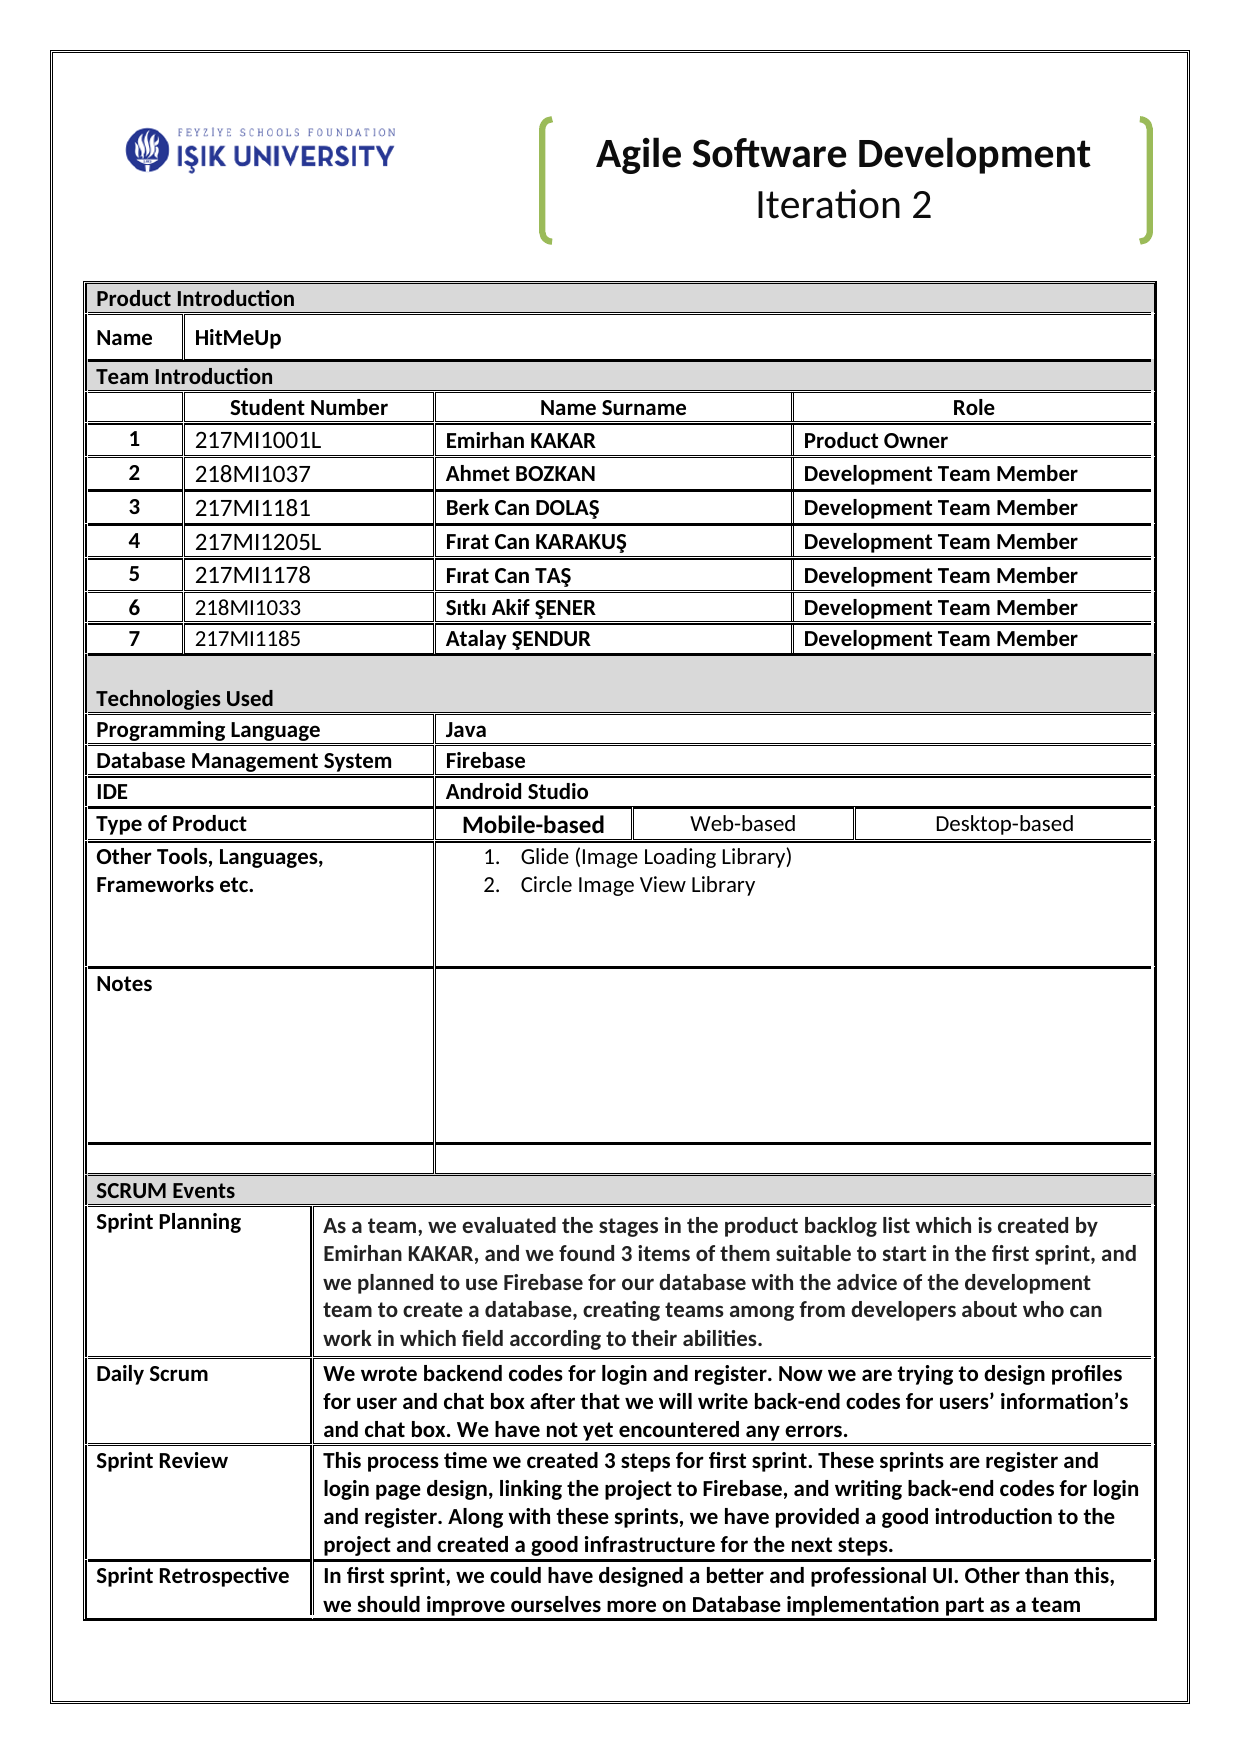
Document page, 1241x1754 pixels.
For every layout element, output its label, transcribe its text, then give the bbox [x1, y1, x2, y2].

table_cell Emirhan KAKAR [436, 425, 791, 455]
table_cell Ahmet BOZKAN [436, 458, 791, 489]
table_cell IDE [85, 774, 434, 806]
table_cell Atalay ŞENDUR [436, 625, 791, 652]
table_cell Development Team Member [794, 523, 1155, 556]
table_cell 217MI1181 [185, 492, 433, 522]
table_cell 217MI1001L [185, 425, 433, 455]
table_cell Sprint Retrospective [85, 1559, 312, 1618]
table_cell 5 [87, 556, 182, 590]
picture [124, 124, 399, 180]
table_cell Role [794, 390, 1154, 421]
table_cell Firebase [436, 743, 1154, 774]
table_cell 6 [87, 590, 182, 621]
table_cell HitMeUp [185, 312, 1154, 359]
table_cell [87, 390, 182, 421]
table_cell 218MI1037 [185, 458, 433, 489]
table_cell Notes [85, 966, 433, 1142]
table_cell SCRUM Events [87, 1173, 1154, 1204]
table_cell 7 [87, 621, 182, 652]
table_cell Database Management System [87, 743, 433, 774]
table_cell Name [87, 312, 182, 359]
table_cell Student Number [185, 393, 433, 421]
table_cell As a team, we evaluated the stages in the product backlog list which is created by Emirhan KAKAR, and we found 3 items of them suitable to start in the first sprint, and we planned to use Firebase for our database with the advice of the development team to create a database, creating teams among from developers about who can work in which field according to their abilities. [314, 1204, 1154, 1356]
table_cell 217MI1178 [185, 560, 433, 590]
table_cell [87, 1142, 433, 1173]
table_header Product Introduction [87, 284, 1154, 312]
table_cell Development Team Member [794, 489, 1154, 522]
table_cell Desktop-based [856, 806, 1155, 839]
table_cell [436, 1142, 1154, 1173]
table_cell 218MI1033 [185, 593, 433, 621]
table_cell Programming Language [87, 712, 433, 743]
table_cell Sprint Planning [87, 1204, 311, 1356]
table_cell Development Team Member [794, 455, 1154, 489]
table_cell We wrote backend codes for login and register. Now we are trying to design profiles for user and chat box after that we will write back-end codes for users’ information’s and chat box. We have not yet encountered any errors. [314, 1356, 1154, 1443]
table_cell Type of Product [85, 806, 433, 839]
table_cell Development Team Member [794, 556, 1154, 590]
table_cell 217MI1205L [185, 526, 433, 556]
table_cell Mobile-based [436, 809, 631, 839]
table_cell Java [436, 712, 1154, 743]
table_cell [436, 966, 1155, 1142]
table_cell Development Team Member [794, 621, 1154, 652]
table_cell Sprint Review [87, 1443, 311, 1558]
table_cell Development Team Member [794, 590, 1154, 621]
table_cell This process time we created 3 steps for first sprint. These sprints are register and login page design, linking the project to Firebase, and writing back-end codes for login and register. Along with these sprints, we have provided a good introduction to the project and created a good infrastructure for the next steps. [314, 1443, 1154, 1558]
table_cell Fırat Can KARAKUŞ [436, 526, 791, 556]
table_cell Daily Scrum [87, 1356, 311, 1443]
table_cell Web-based [634, 809, 853, 839]
table_cell 217MI1185 [185, 625, 433, 652]
table_cell Technologies Used [85, 653, 1155, 712]
table_cell Sıtkı Akif ŞENER [436, 593, 791, 621]
table_cell Team Introduction [87, 359, 1154, 390]
table_cell Product Owner [794, 421, 1154, 455]
table_cell Berk Can DOLAŞ [436, 492, 791, 522]
table_cell Name Surname [436, 393, 791, 421]
table_cell In first sprint, we could have designed a better and professional UI. Other than this, we should improve ourselves more on Database implementation part as a team [312, 1559, 1155, 1618]
table_cell Other Tools, Languages, Frameworks etc. [85, 839, 434, 966]
table_cell 3 [87, 489, 182, 522]
table_cell Fırat Can TAŞ [436, 560, 791, 590]
table_cell 1 [87, 421, 182, 455]
table_cell 4 [85, 523, 182, 556]
table_cell 2 [87, 455, 182, 489]
table_cell Glide (Image Loading Library) Circle Image View Library [434, 839, 1155, 966]
table_cell Android Studio [434, 774, 1155, 806]
